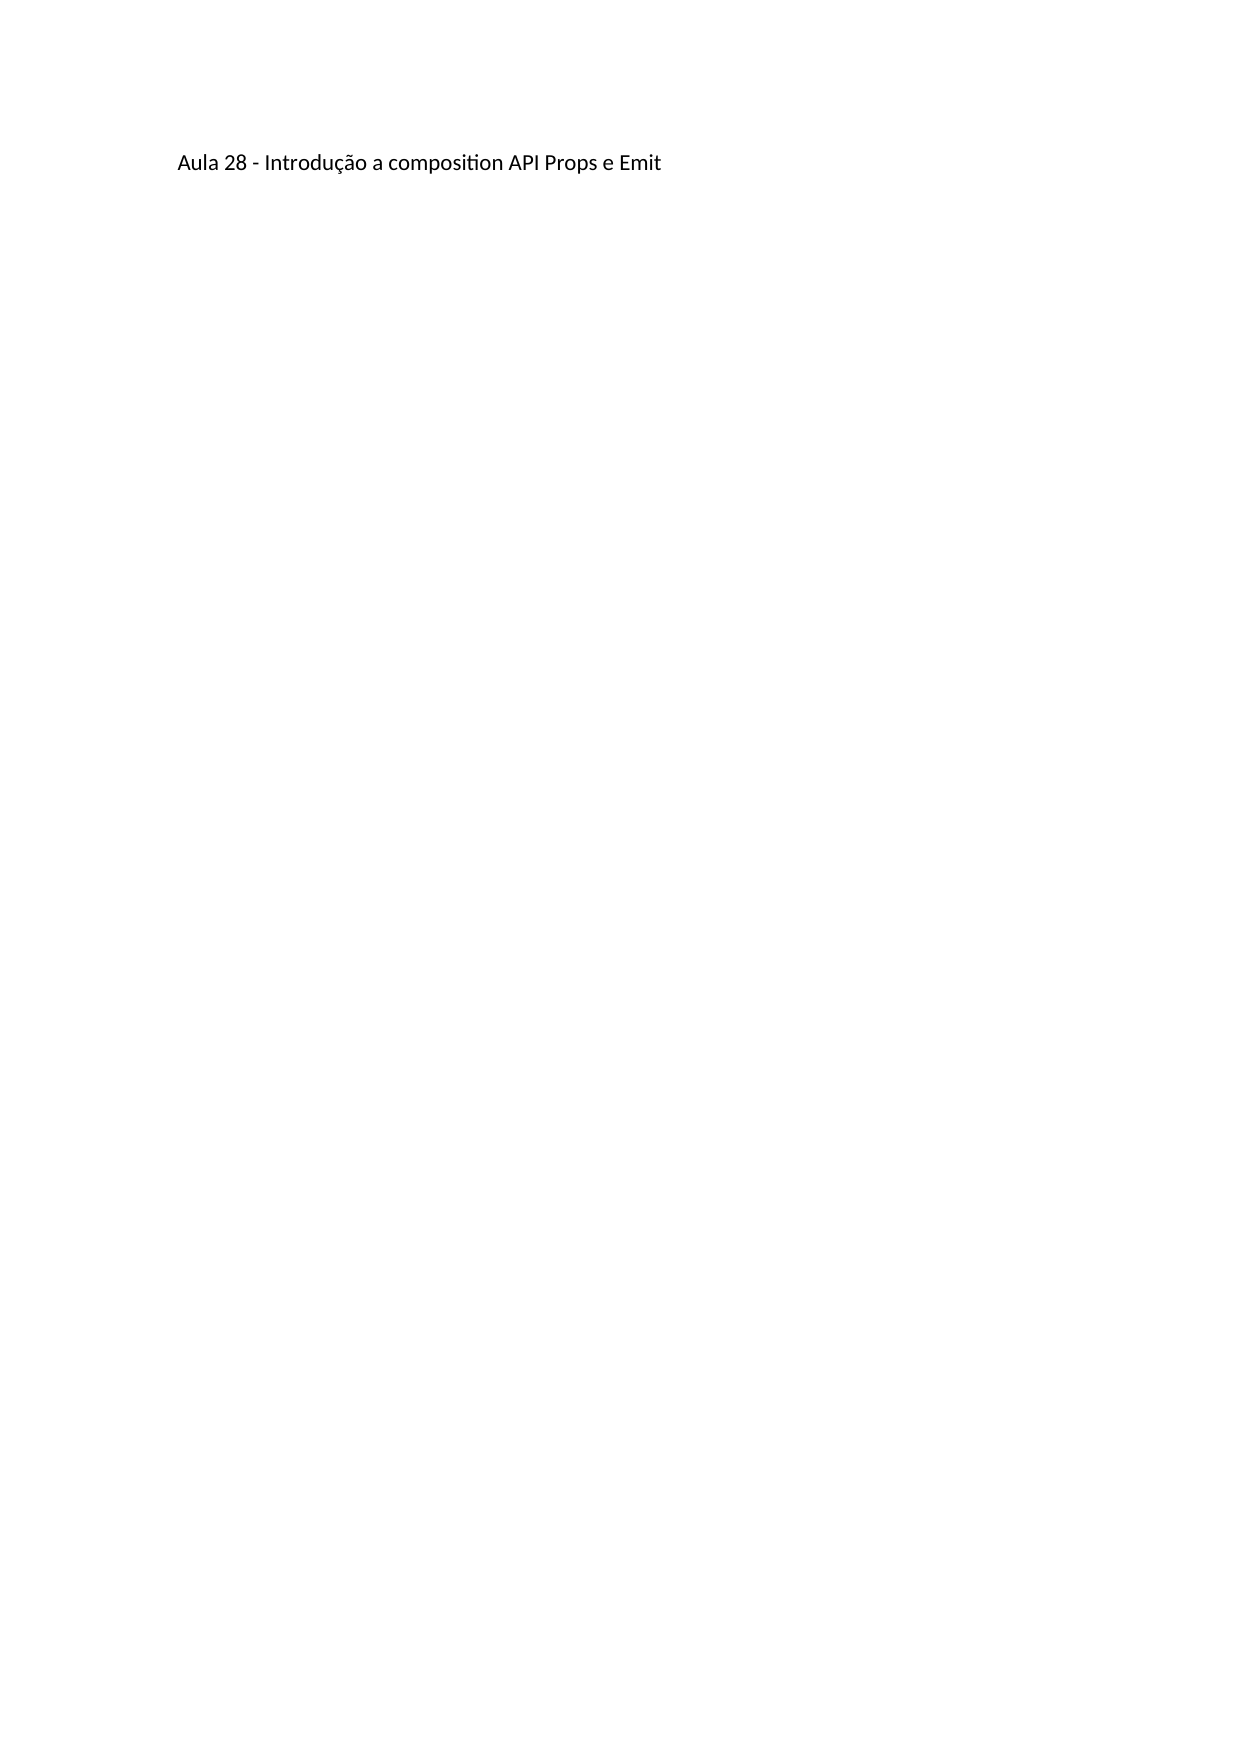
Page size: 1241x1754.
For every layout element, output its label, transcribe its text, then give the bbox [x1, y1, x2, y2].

text Aula 28 - Introdução a composition API Props e Emit [177, 148, 1063, 176]
